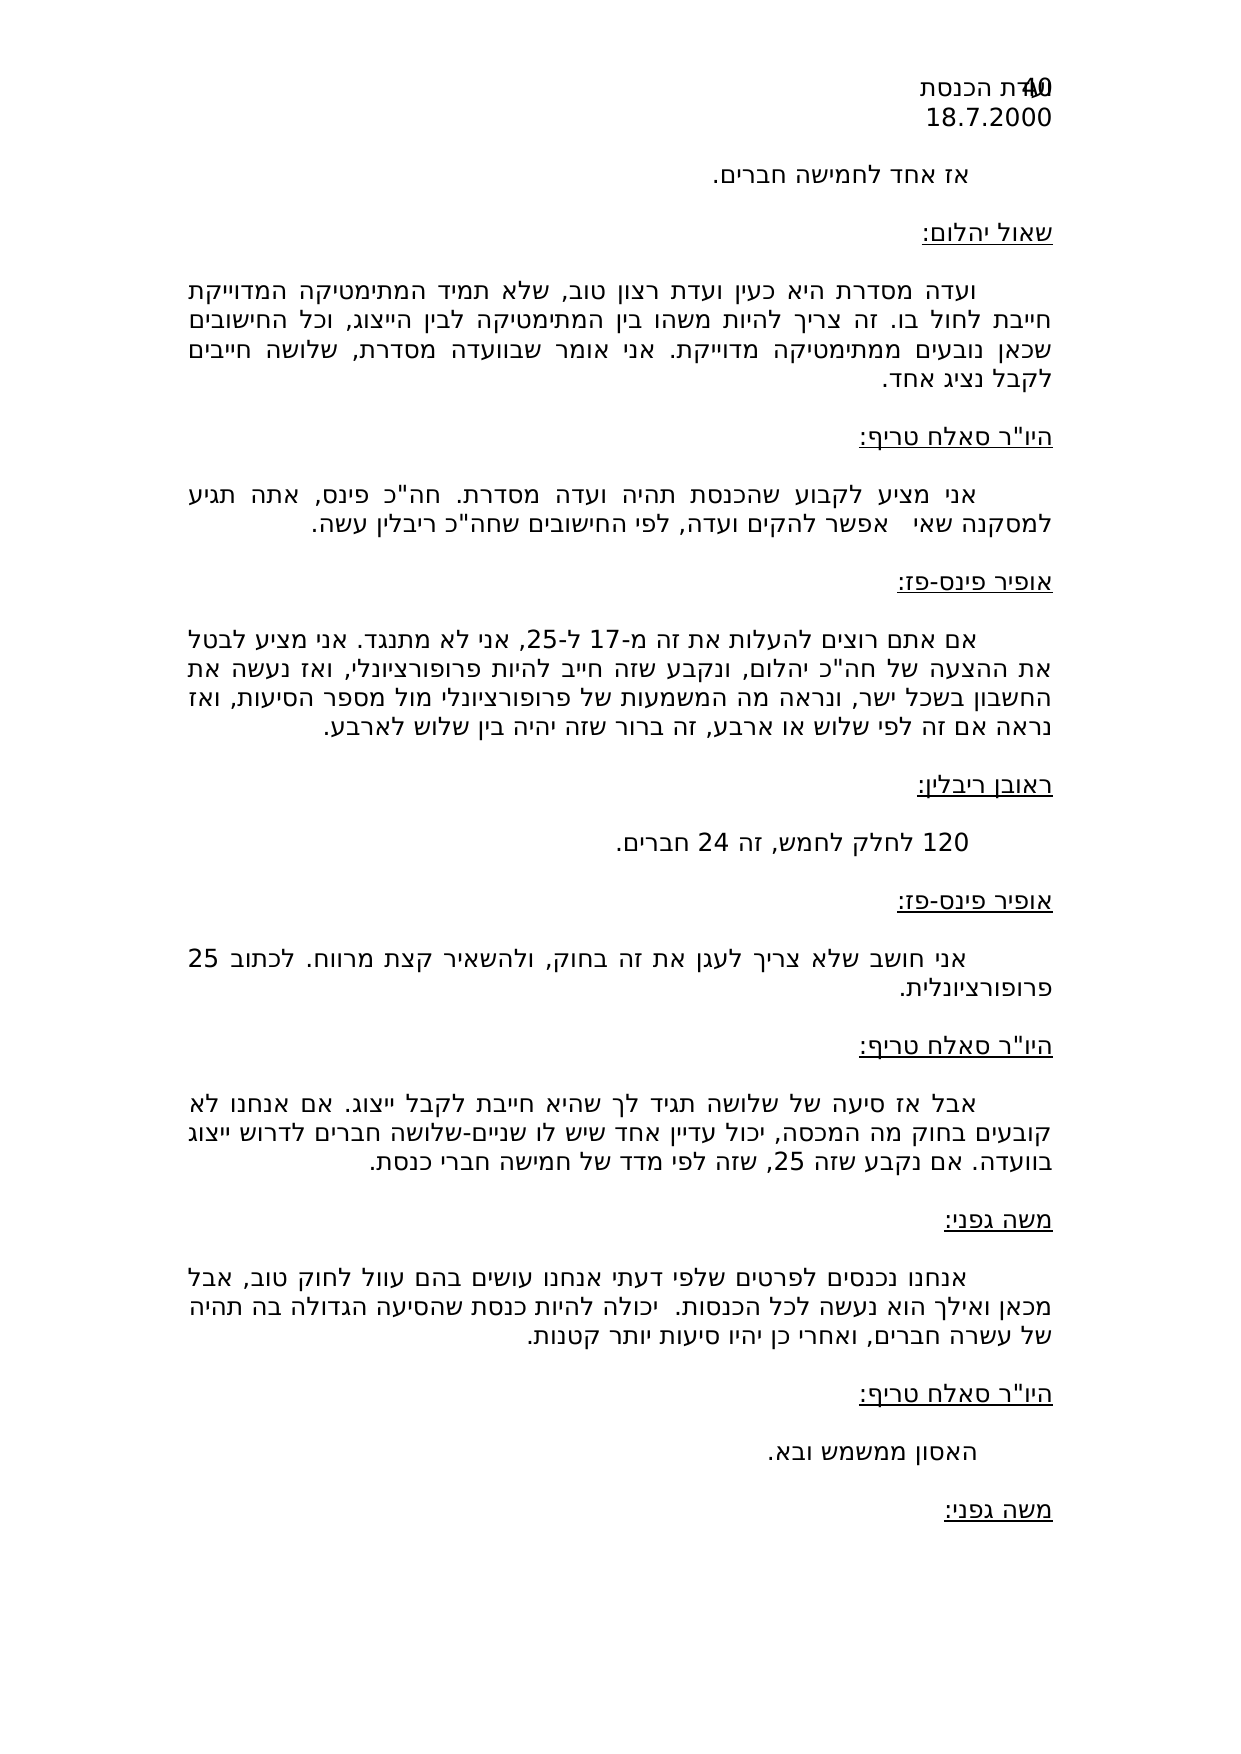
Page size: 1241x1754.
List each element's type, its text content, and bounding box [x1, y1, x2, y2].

text היו"ר סאלח טריף: [187, 422, 1053, 451]
text אופיר פינס-פז: [187, 886, 1053, 915]
text האסון ממשמש ובא. [187, 1437, 1053, 1466]
text היו"ר סאלח טריף: [187, 1031, 1053, 1060]
text ועדה מסדרת היא כעין ועדת רצון טוב, שלא תמיד המתימטיקה המדוייקת חייבת לחול בו. זה צריך להיות משהו בין המתימטיקה לבין הייצוג, וכל החישובים שכאן נובעים ממתימטיקה מדוייקת. אני אומר שבוועדה מסדרת, שלושה חייבים לקבל נציג אחד. [187, 276, 1053, 393]
text אני חושב שלא צריך לעגן את זה בחוק, ולהשאיר קצת מרווח. לכתוב 25 פרופורציונלית. [187, 944, 1053, 1002]
text 120 לחלק לחמש, זה 24 חברים. [187, 828, 1053, 857]
text ראובן ריבלין: [187, 770, 1053, 799]
text משה גפני: [187, 1205, 1053, 1234]
text אופיר פינס-פז: [187, 567, 1053, 596]
text אני מציע לקבוע שהכנסת תהיה ועדה מסדרת. חה"כ פינס, אתה תגיע למסקנה שאי אפשר להקים ועדה, לפי החישובים שחה"כ ריבלין עשה. [187, 480, 1053, 538]
text אז אחד לחמישה חברים. [187, 161, 1053, 190]
text אנחנו נכנסים לפרטים שלפי דעתי אנחנו עושים בהם עוול לחוק טוב, אבל מכאן ואילך הוא נעשה לכל הכנסות. יכולה להיות כנסת שהסיעה הגדולה בה תהיה של עשרה חברים, ואחרי כן יהיו סיעות יותר קטנות. [187, 1263, 1053, 1351]
text אבל אז סיעה של שלושה תגיד לך שהיא חייבת לקבל ייצוג. אם אנחנו לא קובעים בחוק מה המכסה, יכול עדיין אחד שיש לו שניים-שלושה חברים לדרוש ייצוג בוועדה. אם נקבע שזה 25, שזה לפי מדד של חמישה חברי כנסת. [187, 1089, 1053, 1176]
text שאול יהלום: [187, 218, 1053, 248]
text משה גפני: [187, 1495, 1053, 1524]
text אם אתם רוצים להעלות את זה מ-17 ל-25, אני לא מתנגד. אני מציע לבטל את ההצעה של חה"כ יהלום, ונקבע שזה חייב להיות פרופורציונלי, ואז נעשה את החשבון בשכל ישר, ונראה מה המשמעות של פרופורציונלי מול מספר הסיעות, ואז נראה אם זה לפי שלוש או ארבע, זה ברור שזה יהיה בין שלוש לארבע. [187, 625, 1053, 741]
text היו"ר סאלח טריף: [187, 1379, 1053, 1408]
